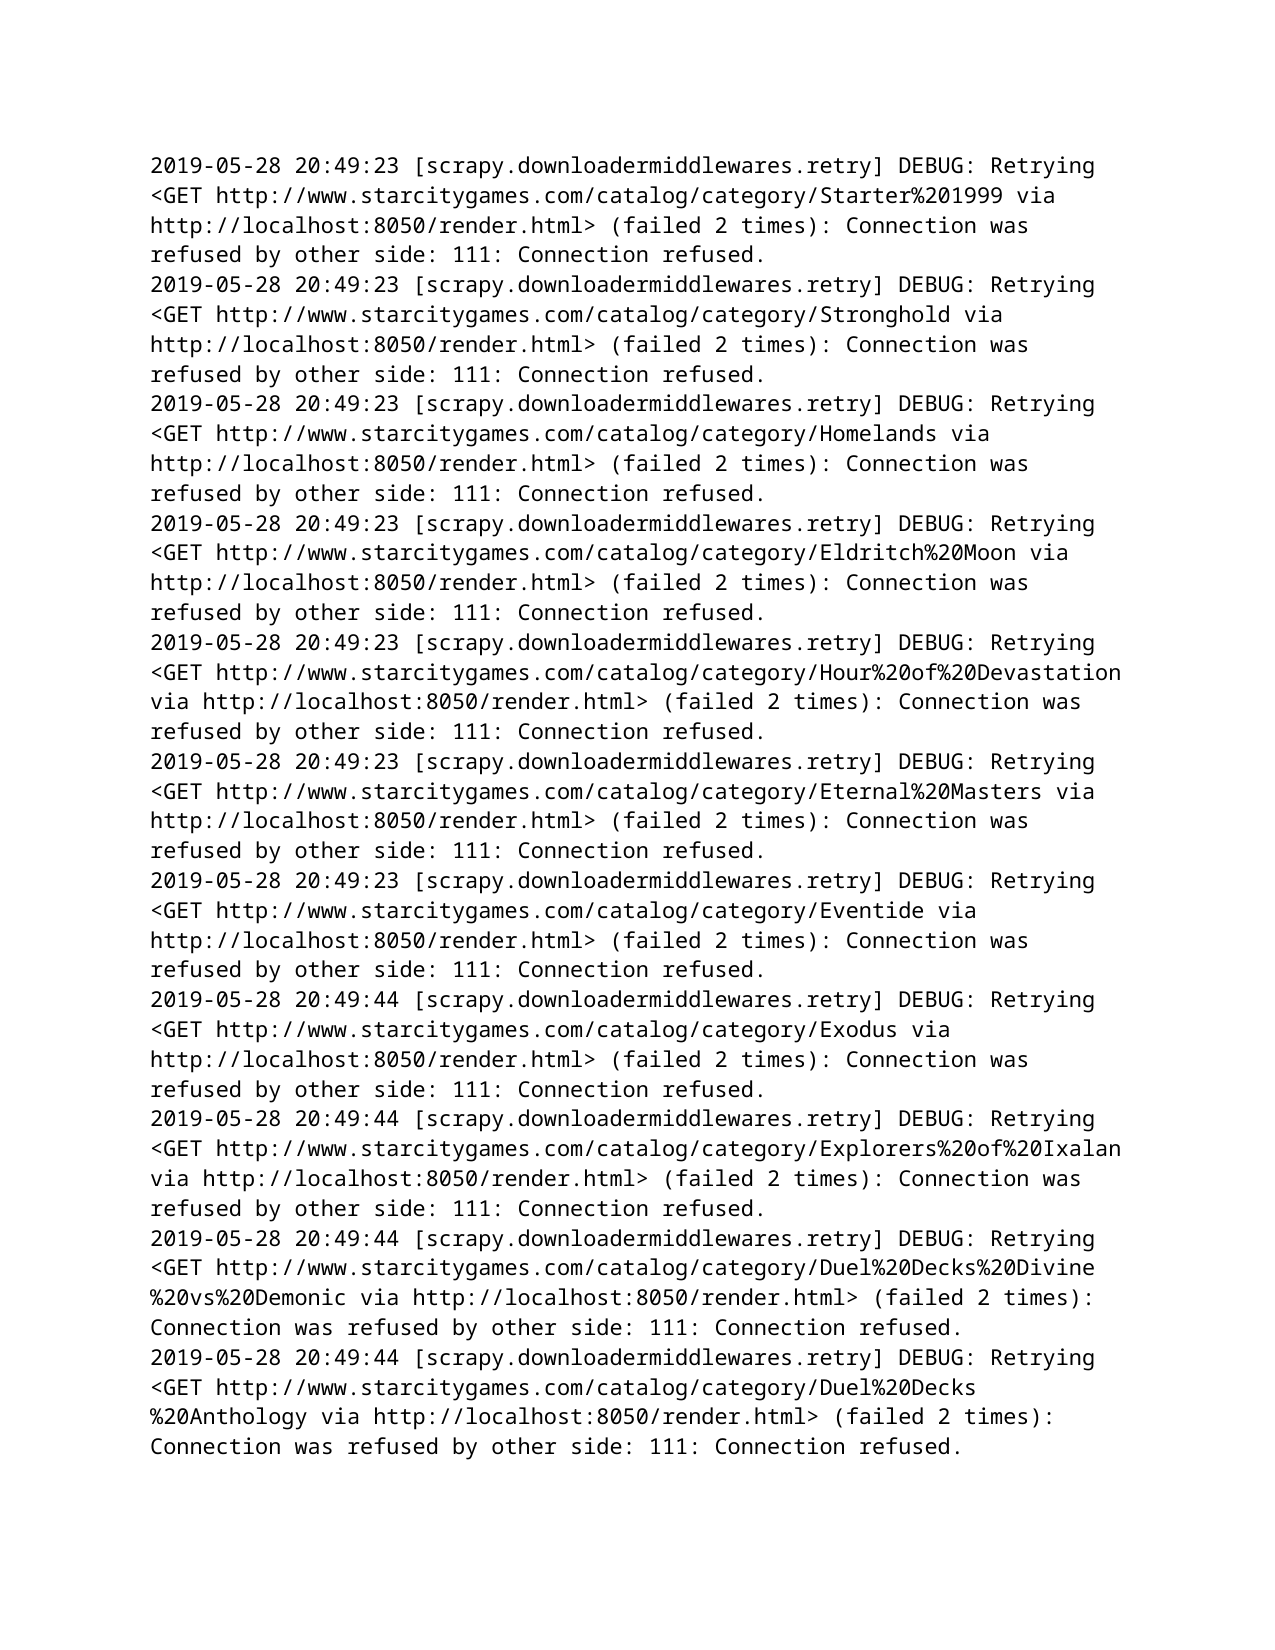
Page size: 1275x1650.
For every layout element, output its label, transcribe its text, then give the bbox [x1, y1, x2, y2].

text 2019-05-28 20:49:44 [scrapy.downloadermiddlewares.retry] DEBUG: Retrying <GET http://www.starcitygames.com/catalog/category/Duel%20Decks%20Divine%20vs%20Demonic via http://localhost:8050/render.html> (failed 2 times): Connection was refused by other side: 111: Connection refused. [150, 1222, 1125, 1342]
text 2019-05-28 20:49:44 [scrapy.downloadermiddlewares.retry] DEBUG: Retrying <GET http://www.starcitygames.com/catalog/category/Exodus via http://localhost:8050/render.html> (failed 2 times): Connection was refused by other side: 111: Connection refused. [150, 984, 1125, 1103]
text 2019-05-28 20:49:23 [scrapy.downloadermiddlewares.retry] DEBUG: Retrying <GET http://www.starcitygames.com/catalog/category/Homelands via http://localhost:8050/render.html> (failed 2 times): Connection was refused by other side: 111: Connection refused. [150, 388, 1125, 507]
text 2019-05-28 20:49:23 [scrapy.downloadermiddlewares.retry] DEBUG: Retrying <GET http://www.starcitygames.com/catalog/category/Starter%201999 via http://localhost:8050/render.html> (failed 2 times): Connection was refused by other side: 111: Connection refused. [150, 150, 1125, 269]
text 2019-05-28 20:49:23 [scrapy.downloadermiddlewares.retry] DEBUG: Retrying <GET http://www.starcitygames.com/catalog/category/Stronghold via http://localhost:8050/render.html> (failed 2 times): Connection was refused by other side: 111: Connection refused. [150, 269, 1125, 388]
text 2019-05-28 20:49:23 [scrapy.downloadermiddlewares.retry] DEBUG: Retrying <GET http://www.starcitygames.com/catalog/category/Eternal%20Masters via http://localhost:8050/render.html> (failed 2 times): Connection was refused by other side: 111: Connection refused. [150, 746, 1125, 865]
text 2019-05-28 20:49:23 [scrapy.downloadermiddlewares.retry] DEBUG: Retrying <GET http://www.starcitygames.com/catalog/category/Hour%20of%20Devastation via http://localhost:8050/render.html> (failed 2 times): Connection was refused by other side: 111: Connection refused. [150, 627, 1125, 746]
text 2019-05-28 20:49:23 [scrapy.downloadermiddlewares.retry] DEBUG: Retrying <GET http://www.starcitygames.com/catalog/category/Eldritch%20Moon via http://localhost:8050/render.html> (failed 2 times): Connection was refused by other side: 111: Connection refused. [150, 507, 1125, 627]
text 2019-05-28 20:49:23 [scrapy.downloadermiddlewares.retry] DEBUG: Retrying <GET http://www.starcitygames.com/catalog/category/Eventide via http://localhost:8050/render.html> (failed 2 times): Connection was refused by other side: 111: Connection refused. [150, 865, 1125, 984]
text 2019-05-28 20:49:44 [scrapy.downloadermiddlewares.retry] DEBUG: Retrying <GET http://www.starcitygames.com/catalog/category/Explorers%20of%20Ixalan via http://localhost:8050/render.html> (failed 2 times): Connection was refused by other side: 111: Connection refused. [150, 1103, 1125, 1222]
text 2019-05-28 20:49:44 [scrapy.downloadermiddlewares.retry] DEBUG: Retrying <GET http://www.starcitygames.com/catalog/category/Duel%20Decks%20Anthology via http://localhost:8050/render.html> (failed 2 times): Connection was refused by other side: 111: Connection refused. [150, 1342, 1125, 1461]
